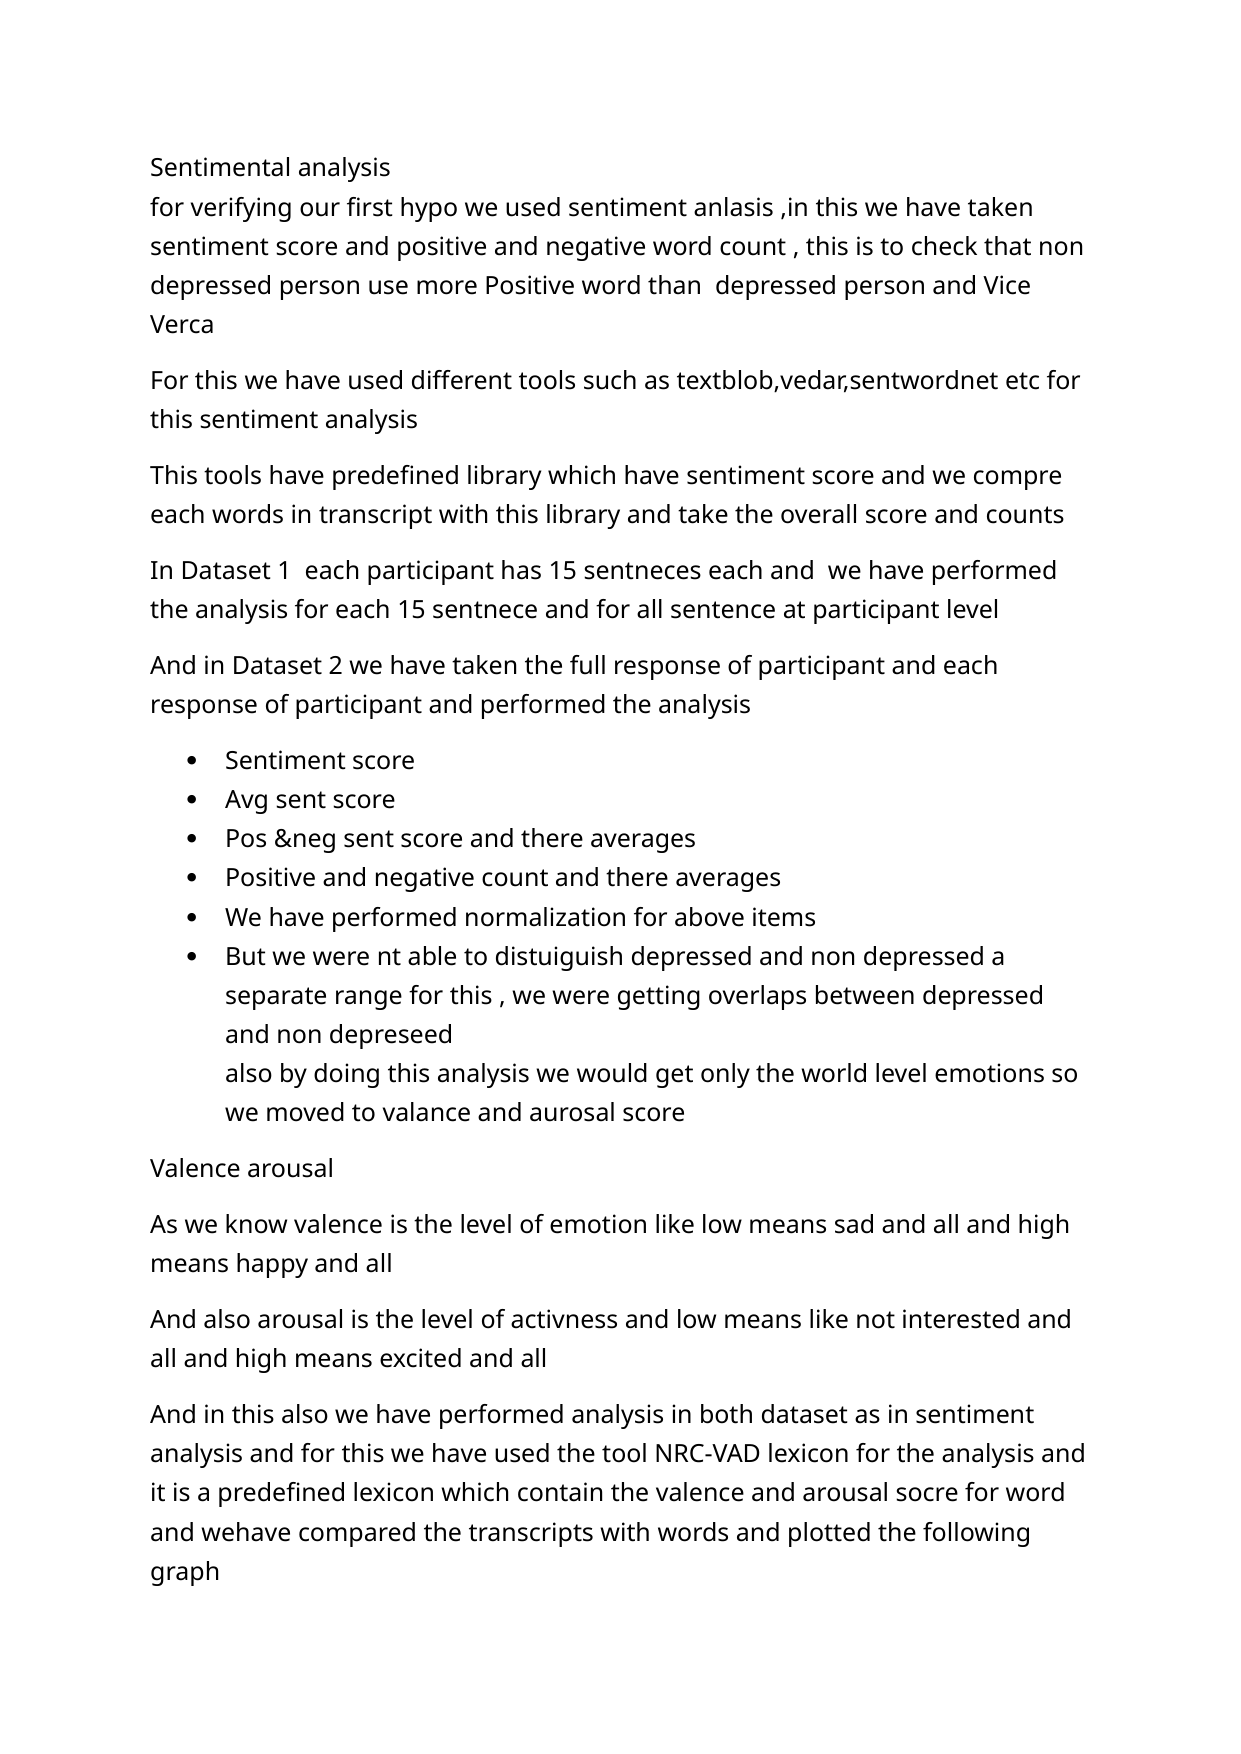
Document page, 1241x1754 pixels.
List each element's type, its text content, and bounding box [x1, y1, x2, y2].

list Positive and negative count and there averages [187, 860, 1090, 894]
list Pos &neg sent score and there averages [187, 821, 1090, 855]
text In Dataset 1 each participant has 15 sentneces each and we have performed the analysis for each 15 sentnece and for all sentence at participant level [150, 552, 1090, 626]
text As we know valence is the level of emotion like low means sad and all and high means happy and all [150, 1207, 1090, 1280]
text For this we have used different tools such as textblob,vedar,sentwordnet etc for this sentiment analysis [150, 362, 1090, 436]
text And in Dataset 2 we have taken the full response of participant and each response of participant and performed the analysis [150, 647, 1090, 721]
text Sentimental analysis for verifying our first hypo we used sentiment anlasis ,in this we have taken sentiment score and positive and negative word count , this is to check that non depressed person use more Positive word than depressed person and Vice Verca [150, 150, 1090, 341]
list We have performed normalization for above items [187, 899, 1090, 933]
text And in this also we have performed analysis in both dataset as in sentiment analysis and for this we have used the tool NRC-VAD lexicon for the analysis and it is a predefined lexicon which contain the valence and arousal socre for word and wehave compared the transcripts with words and plotted the following graph [150, 1397, 1090, 1587]
text Valence arousal [150, 1151, 1090, 1185]
list But we were nt able to distuiguish depressed and non depressed a separate range for this , we were getting overlaps between depressed and non depreseed also by doing this analysis we would get only the world level emotions so we moved to valance and aurosal score [187, 938, 1090, 1129]
list Avg sent score [187, 782, 1090, 816]
text And also arousal is the level of activness and low means like not interested and all and high means excited and all [150, 1302, 1090, 1375]
text This tools have predefined library which have sentiment score and we compre each words in transcript with this library and take the overall score and counts [150, 457, 1090, 531]
list Sentiment score [187, 742, 1090, 777]
